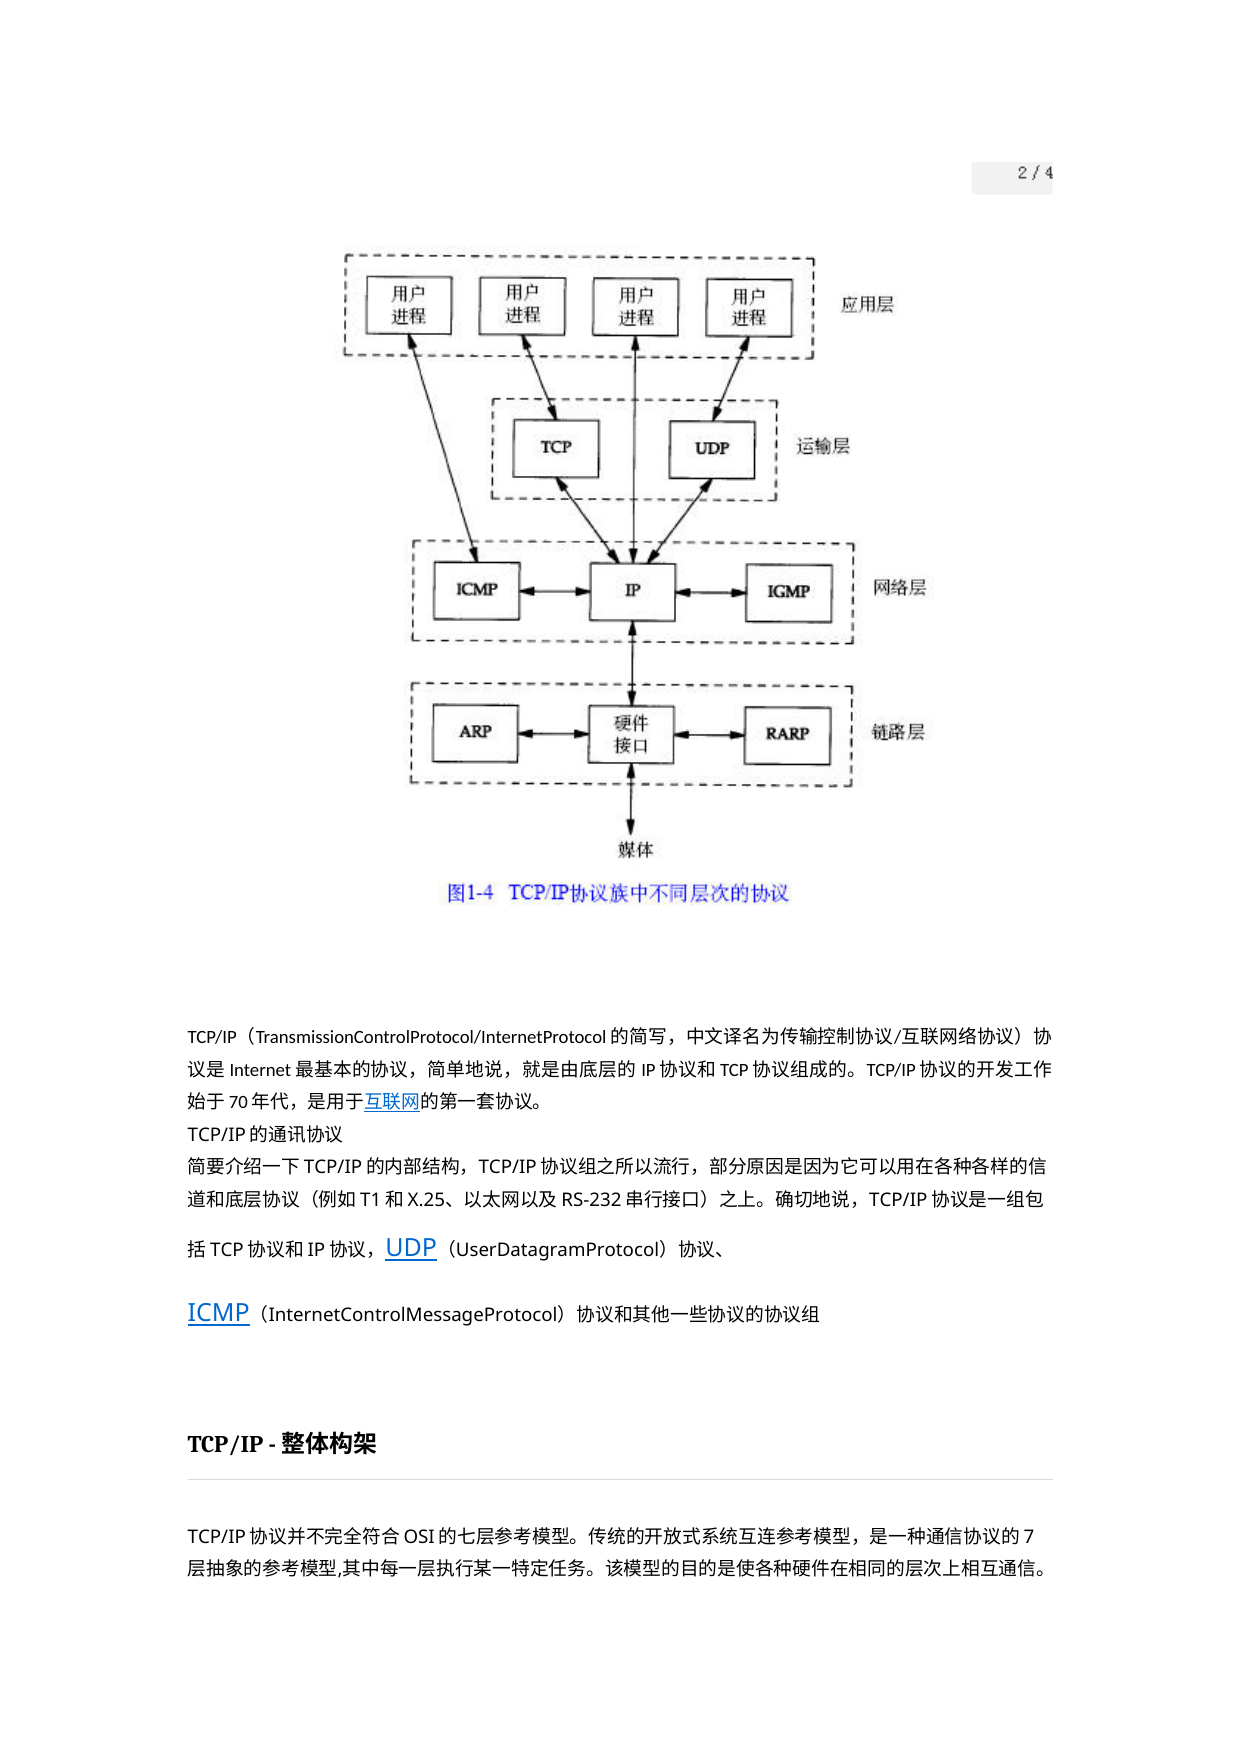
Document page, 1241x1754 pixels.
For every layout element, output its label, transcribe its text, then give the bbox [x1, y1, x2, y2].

picture [187, 162, 1053, 988]
text TCP/IP的通讯协议 [187, 1117, 1053, 1149]
subtitle TCP/IP - 整体构架 [187, 1409, 1053, 1480]
text TCP/IP（TransmissionControlProtocol/InternetProtocol的简写，中文译名为传输控制协议/互联网络协议）协议是Internet最基本的协议，简单地说，就是由底层的IP协议和TCP协议组成的。TCP/IP协议的开发工作始于70年代，是用于互联网的第一套协议。 [187, 1019, 1053, 1117]
